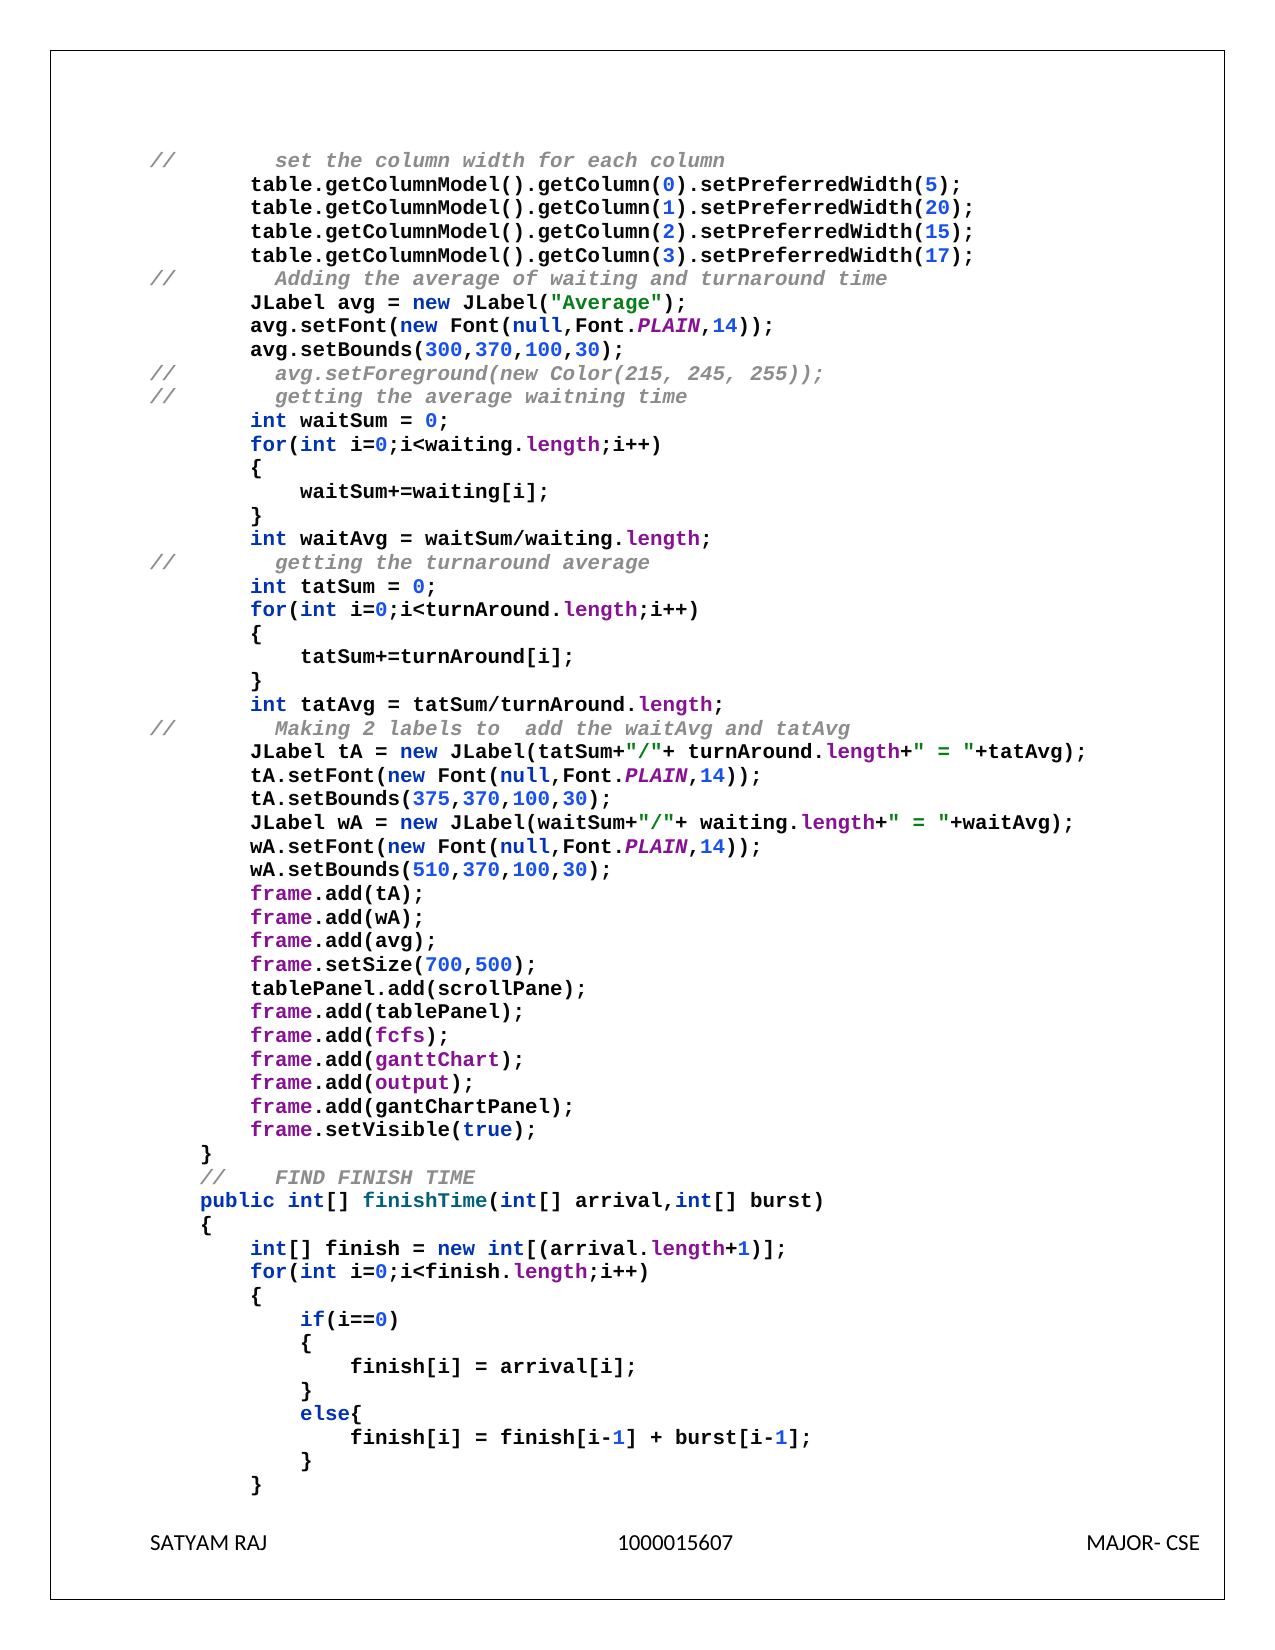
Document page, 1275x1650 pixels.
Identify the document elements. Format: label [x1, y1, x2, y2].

text [150, 150, 1125, 1498]
